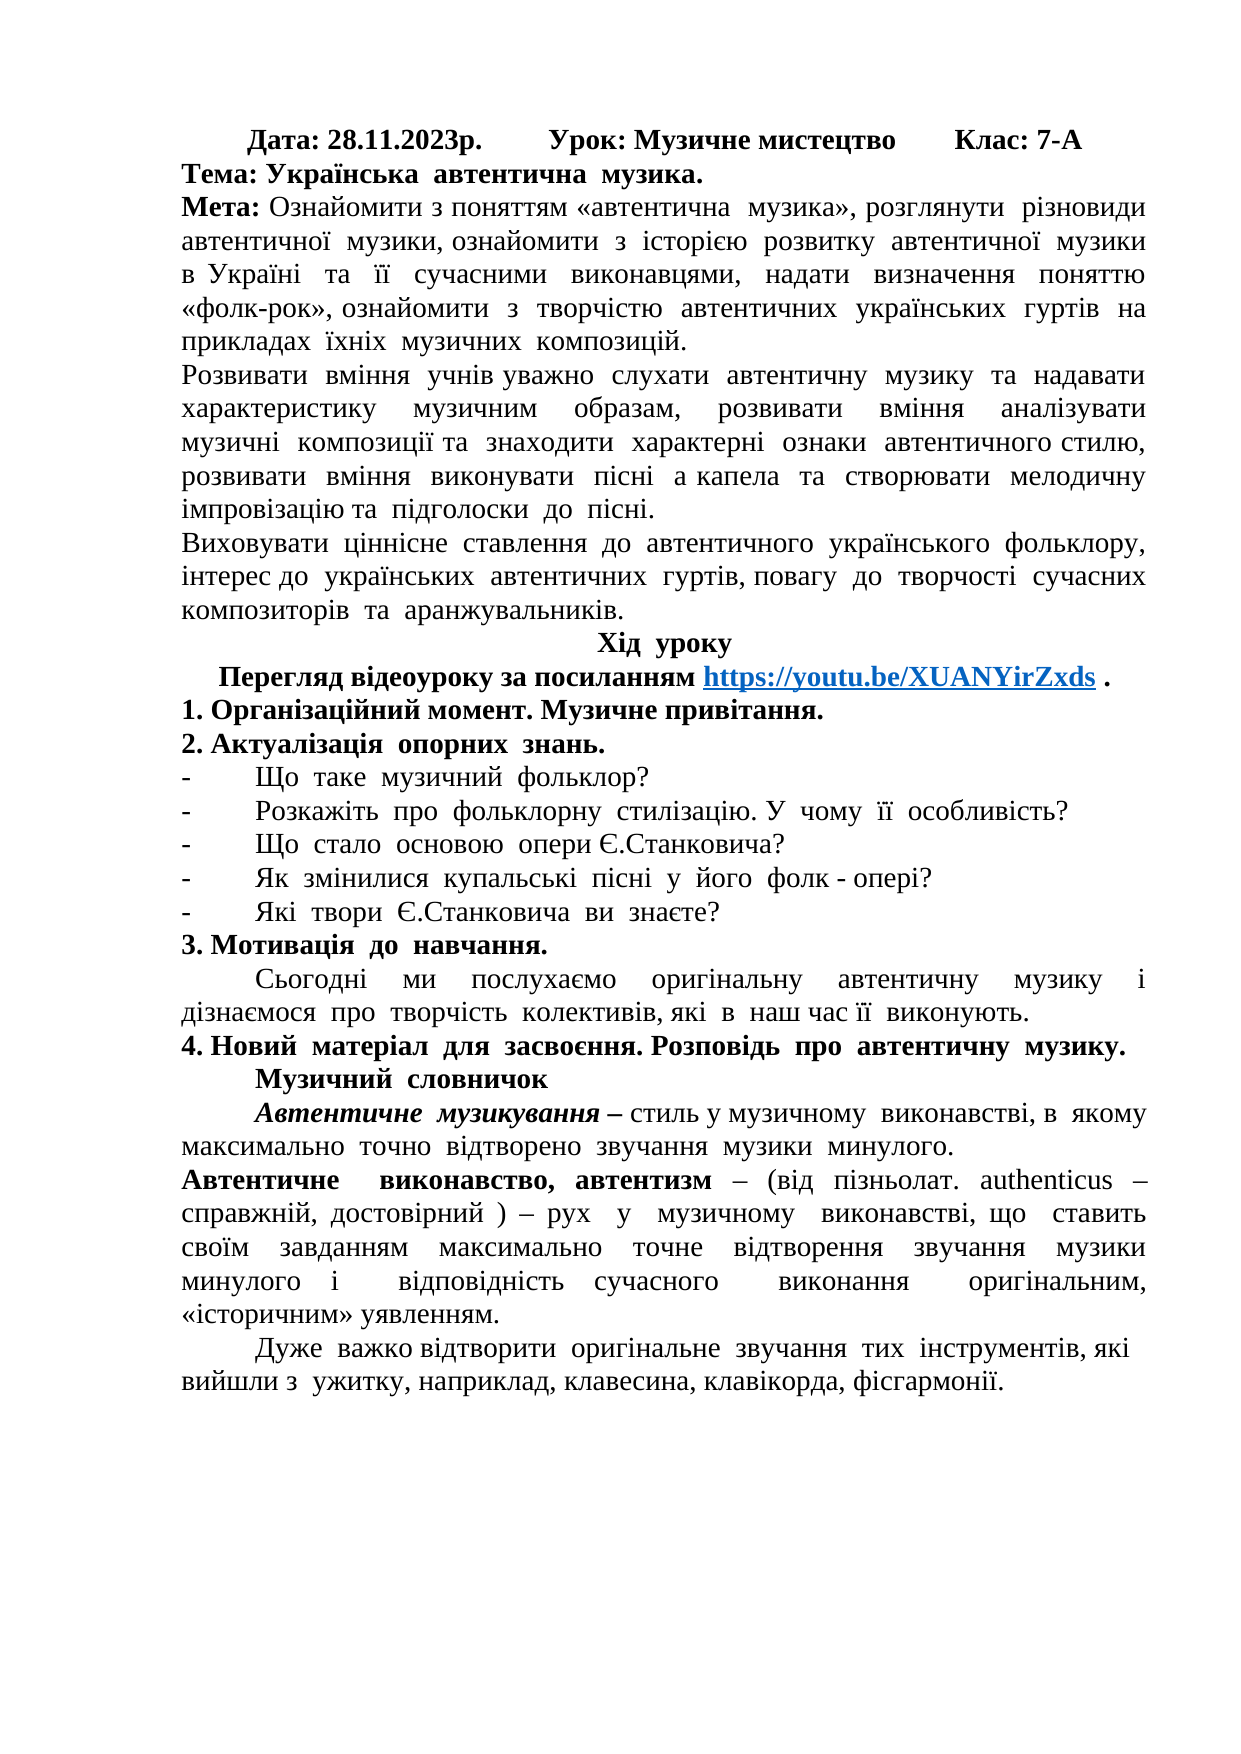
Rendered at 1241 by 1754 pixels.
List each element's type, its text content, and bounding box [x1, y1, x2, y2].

text Дуже важко відтворити оригінальне звучання тих інструментів, які вийшли з ужитку, наприклад, клавесина, клавікорда, фісгармонії. [181, 1330, 1147, 1397]
text Перегляд відеоуроку за посиланням https://youtu.be/XUANYirZxds . [181, 659, 1147, 692]
text Автентичне виконавство, автентизм – (від пізньолат. authenticus – справжній, достовірний ) – рух у музичному виконавстві, що ставить своїм завданням максимально точне відтворення звучання музики минулого і відповідність сучасного виконання оригінальним, «історичним» уявленням. [181, 1162, 1147, 1330]
text Дата: 28.11.2023р. Урок: Музичне мистецтво Клас: 7-А [181, 122, 1147, 156]
list Як змінилися купальські пісні у його фолк - опері? [181, 860, 1147, 894]
text Автентичне музикування – стиль у музичному виконавстві, в якому максимально точно відтворено звучання музики минулого. [181, 1095, 1147, 1162]
list Актуалізація опорних знань. [181, 726, 1147, 759]
list Організаційний момент. Музичне привітання. [181, 692, 1147, 726]
list Що таке музичний фольклор? [181, 759, 1147, 793]
text Музичний словничок [181, 1061, 1147, 1095]
text Виховувати ціннісне ставлення до автентичного українського фольклору, інтерес до українських автентичних гуртів, повагу до творчості сучасних композиторів та аранжувальників. [181, 525, 1147, 625]
text Хід уроку [181, 625, 1147, 659]
list Які твори Є.Станковича ви знаєте? [181, 894, 1147, 927]
text Сьогодні ми послухаємо оригінальну автентичну музику і дізнаємося про творчість колективів, які в наш час її виконують. [181, 961, 1147, 1028]
list Мотивація до навчання. [181, 927, 1147, 961]
list Розкажіть про фольклорну стилізацію. У чому її особливість? [181, 793, 1147, 827]
text Мета: Ознайомити з поняттям «автентична музика», розглянути різновиди автентичної музики, ознайомити з історією розвитку автентичної музики в Україні та її сучасними виконавцями, надати визначення поняттю «фолк-рок», ознайомити з творчістю автентичних українських гуртів на прикладах їхніх музичних композицій. [181, 189, 1147, 357]
list Що стало основою опери Є.Станковича? [181, 827, 1147, 860]
list Новий матеріал для засвоєння. Розповідь про автентичну музику. [181, 1028, 1147, 1061]
text Тема: Українська автентична музика. [181, 156, 1147, 189]
text Розвивати вміння учнів уважно слухати автентичну музику та надавати характеристику музичним образам, розвивати вміння аналізувати музичні композиції та знаходити характерні ознаки автентичного стилю, розвивати вміння виконувати пісні а капела та створювати мелодичну імпровізацію та підголоски до пісні. [181, 357, 1147, 525]
